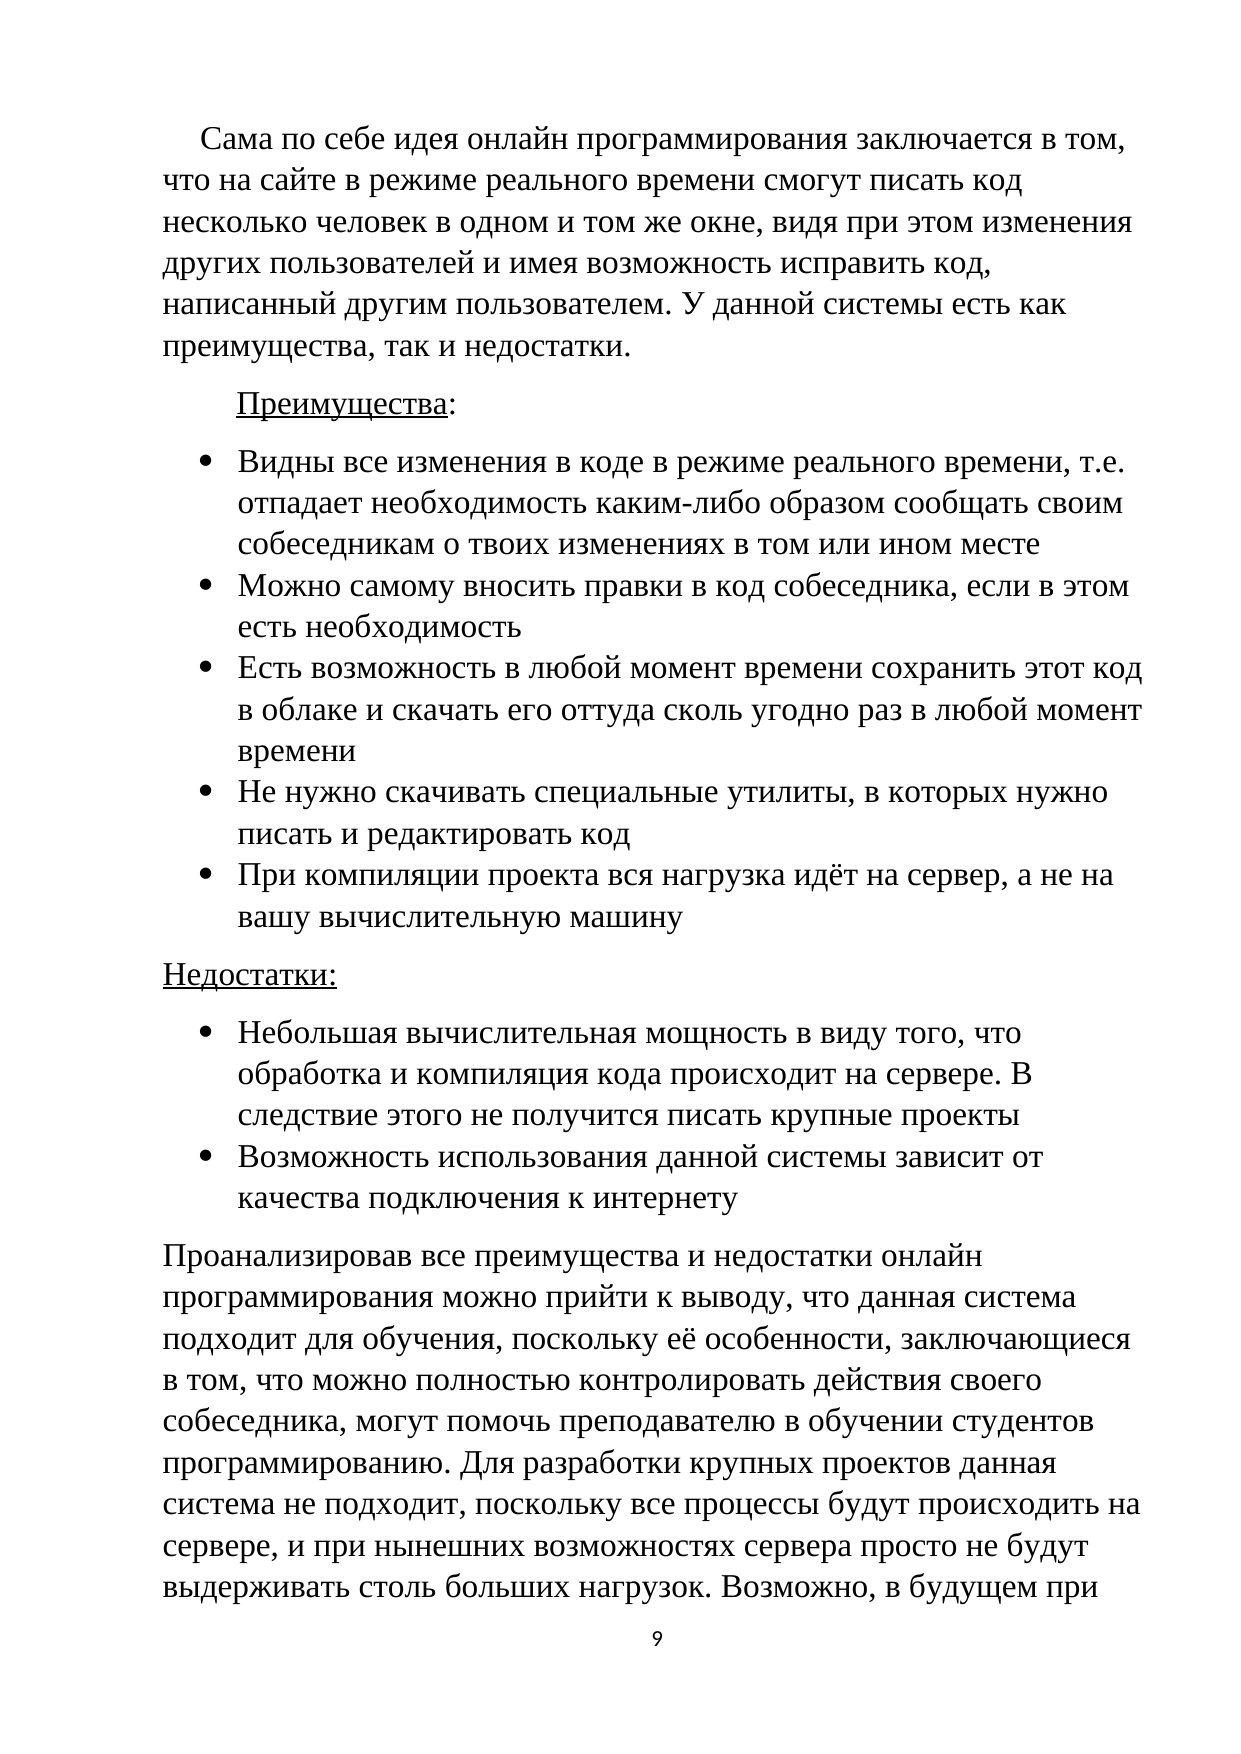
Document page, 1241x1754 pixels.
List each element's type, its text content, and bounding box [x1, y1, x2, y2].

list Небольшая вычислительная мощность в виду того, что обработка и компиляция кода происходит на сервере. В следствие этого не получится писать крупные проекты [200, 1012, 1152, 1133]
list Не нужно скачивать специальные утилиты, в которых нужно писать и редактировать код [200, 772, 1152, 851]
list Можно самому вносить правки в код собеседника, если в этом есть необходимость [200, 565, 1152, 645]
list При компиляции проекта вся нагрузка идёт на сервер, а не на вашу вычислительную машину [200, 854, 1152, 934]
list Возможность использования данной системы зависит от качества подключения к интернету [200, 1136, 1152, 1216]
text Сама по себе идея онлайн программирования заключается в том, что на сайте в режиме реального времени смогут писать код несколько человек в одном и том же окне, видя при этом изменения других пользователей и имея возможность исправить код, написанный другим пользователем. У данной системы есть как преимущества, так и недостатки. [162, 118, 1152, 363]
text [162, 1235, 1152, 1604]
text Недостатки: [162, 954, 1152, 992]
list Видны все изменения в коде в режиме реального времени, т.е. отпадает необходимость каким-либо образом сообщать своим собеседникам о твоих изменениях в том или ином месте [200, 441, 1152, 562]
text Преимущества: [162, 383, 1152, 421]
list Есть возможность в любой момент времени сохранить этот код в облаке и скачать его оттуда сколь угодно раз в любой момент времени [200, 648, 1152, 769]
